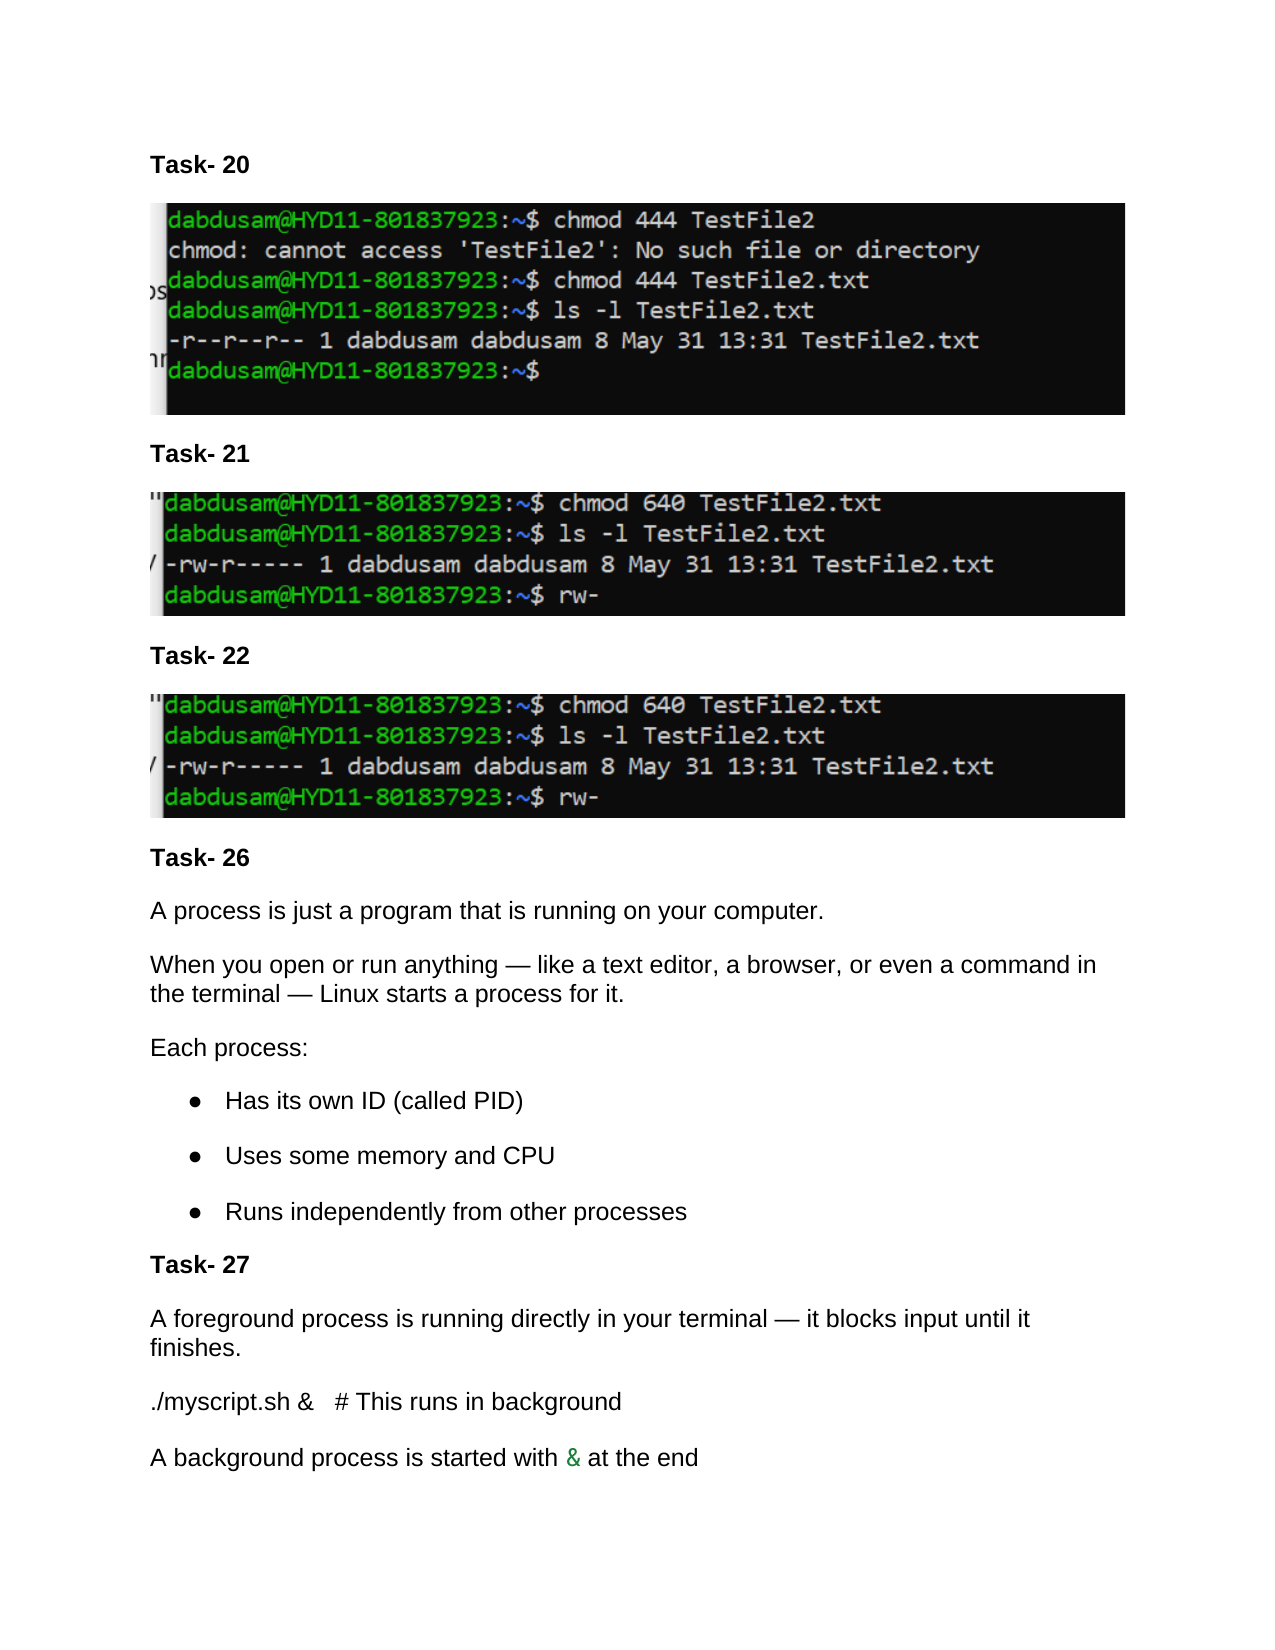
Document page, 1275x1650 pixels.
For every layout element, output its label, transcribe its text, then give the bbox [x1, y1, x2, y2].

text Task- 21 [150, 439, 1125, 468]
text A process is just a program that is running on your computer. [150, 896, 1125, 925]
text Task- 27 [150, 1250, 1125, 1279]
text When you open or run anything — like a text editor, a browser, or even a command in the terminal — Linux starts a process for it. [150, 950, 1125, 1007]
list Has its own ID (called PID) [187, 1086, 1125, 1141]
text ./myscript.sh & # This runs in background [150, 1386, 1125, 1415]
list Runs independently from other processes [187, 1196, 1125, 1225]
text A foreground process is running directly in your terminal — it blocks input until it finishes. [150, 1304, 1125, 1361]
picture [150, 492, 1125, 616]
text A background process is started with & at the end [150, 1440, 1125, 1473]
list Uses some memory and CPU [187, 1141, 1125, 1196]
picture [150, 203, 1125, 415]
text Task- 20 [150, 150, 1125, 179]
text Task- 22 [150, 641, 1125, 669]
text Task- 26 [150, 842, 1125, 871]
text Each process: [150, 1032, 1125, 1061]
picture [150, 694, 1125, 818]
